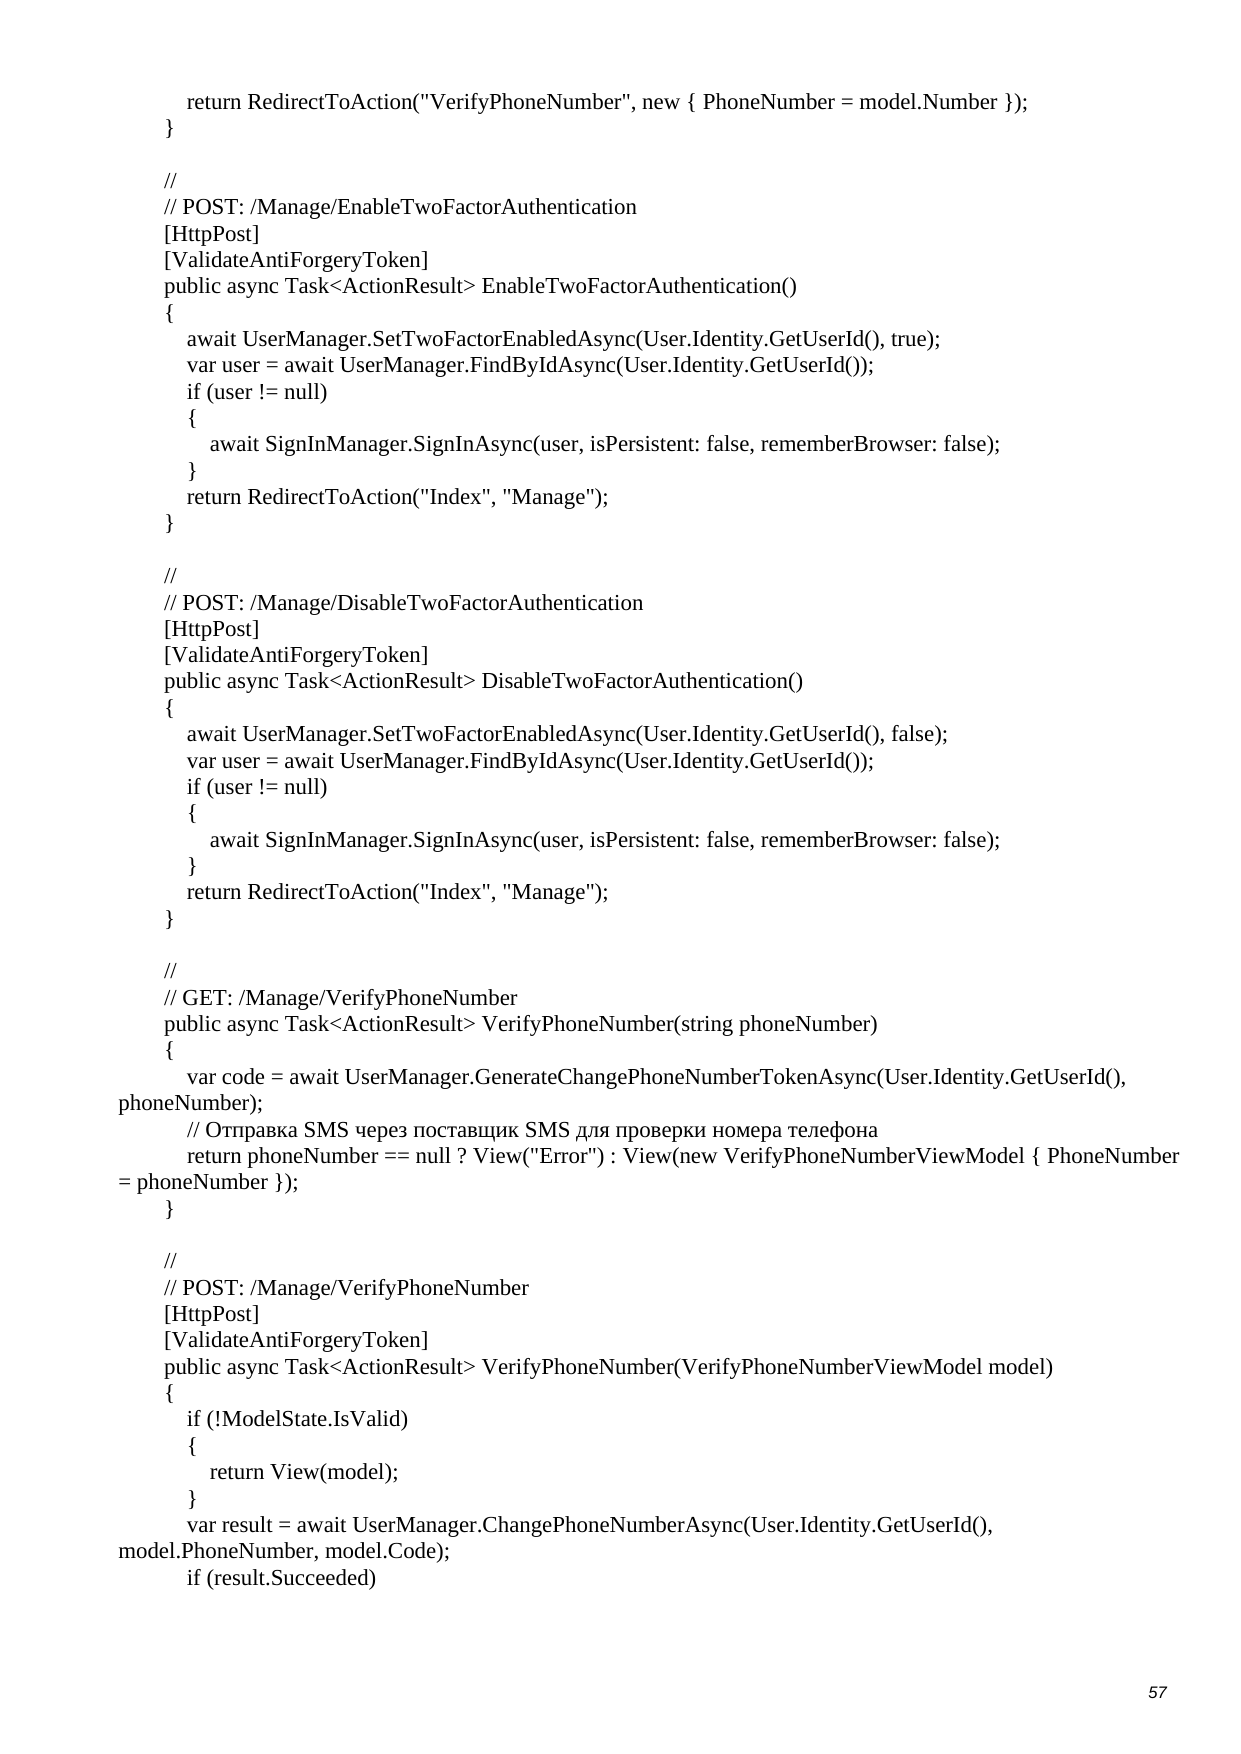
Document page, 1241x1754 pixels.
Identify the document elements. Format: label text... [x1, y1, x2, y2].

text var user = await UserManager.FindByIdAsync(User.Identity.GetUserId()); [118, 747, 1194, 773]
text { [118, 799, 1194, 826]
text { [118, 404, 1194, 430]
text // [118, 562, 1194, 588]
text public async Task<ActionResult> EnableTwoFactorAuthentication() [118, 272, 1194, 299]
text // [118, 957, 1194, 984]
text } [118, 1195, 1194, 1221]
text return phoneNumber == null ? View("Error") : View(new VerifyPhoneNumberViewModel { PhoneNumber = phoneNumber }); [118, 1142, 1194, 1195]
text } [118, 905, 1194, 931]
text { [118, 694, 1194, 720]
text // [118, 167, 1194, 193]
text [ValidateAntiForgeryToken] [118, 1326, 1194, 1353]
text // POST: /Manage/DisableTwoFactorAuthentication [118, 588, 1194, 615]
text return RedirectToAction("Index", "Manage"); [118, 483, 1194, 509]
text { [118, 1037, 1194, 1063]
text return RedirectToAction("VerifyPhoneNumber", new { PhoneNumber = model.Number }); [118, 88, 1194, 114]
text [HttpPost] [118, 1300, 1194, 1326]
text } [118, 114, 1194, 141]
text // POST: /Manage/VerifyPhoneNumber [118, 1274, 1194, 1300]
text if (!ModelState.IsValid) [118, 1406, 1194, 1432]
text { [118, 299, 1194, 325]
text [HttpPost] [118, 219, 1194, 246]
text await SignInManager.SignInAsync(user, isPersistent: false, rememberBrowser: false); [118, 430, 1194, 457]
text // GET: /Manage/VerifyPhoneNumber [118, 984, 1194, 1010]
text public async Task<ActionResult> VerifyPhoneNumber(string phoneNumber) [118, 1010, 1194, 1037]
text await UserManager.SetTwoFactorEnabledAsync(User.Identity.GetUserId(), false); [118, 720, 1194, 747]
text [ValidateAntiForgeryToken] [118, 246, 1194, 272]
text // [118, 1247, 1194, 1274]
text if (user != null) [118, 773, 1194, 799]
text // Отправка SMS через поставщик SMS для проверки номера телефона [118, 1116, 1194, 1142]
text await SignInManager.SignInAsync(user, isPersistent: false, rememberBrowser: false); [118, 826, 1194, 852]
text public async Task<ActionResult> DisableTwoFactorAuthentication() [118, 668, 1194, 694]
text } [118, 852, 1194, 878]
text { [118, 1379, 1194, 1406]
text return RedirectToAction("Index", "Manage"); [118, 878, 1194, 905]
text [ValidateAntiForgeryToken] [118, 641, 1194, 668]
text if (result.Succeeded) [118, 1564, 1194, 1590]
text public async Task<ActionResult> VerifyPhoneNumber(VerifyPhoneNumberViewModel model) [118, 1353, 1194, 1379]
text // POST: /Manage/EnableTwoFactorAuthentication [118, 193, 1194, 219]
text [HttpPost] [118, 615, 1194, 641]
text } [118, 457, 1194, 483]
text var user = await UserManager.FindByIdAsync(User.Identity.GetUserId()); [118, 351, 1194, 378]
text var result = await UserManager.ChangePhoneNumberAsync(User.Identity.GetUserId(), model.PhoneNumber, model.Code); [118, 1511, 1194, 1564]
text } [118, 509, 1194, 536]
text await UserManager.SetTwoFactorEnabledAsync(User.Identity.GetUserId(), true); [118, 325, 1194, 351]
text } [118, 1484, 1194, 1511]
text var code = await UserManager.GenerateChangePhoneNumberTokenAsync(User.Identity.GetUserId(), phoneNumber); [118, 1063, 1194, 1116]
text if (user != null) [118, 378, 1194, 404]
text { [118, 1432, 1194, 1458]
text return View(model); [118, 1458, 1194, 1484]
